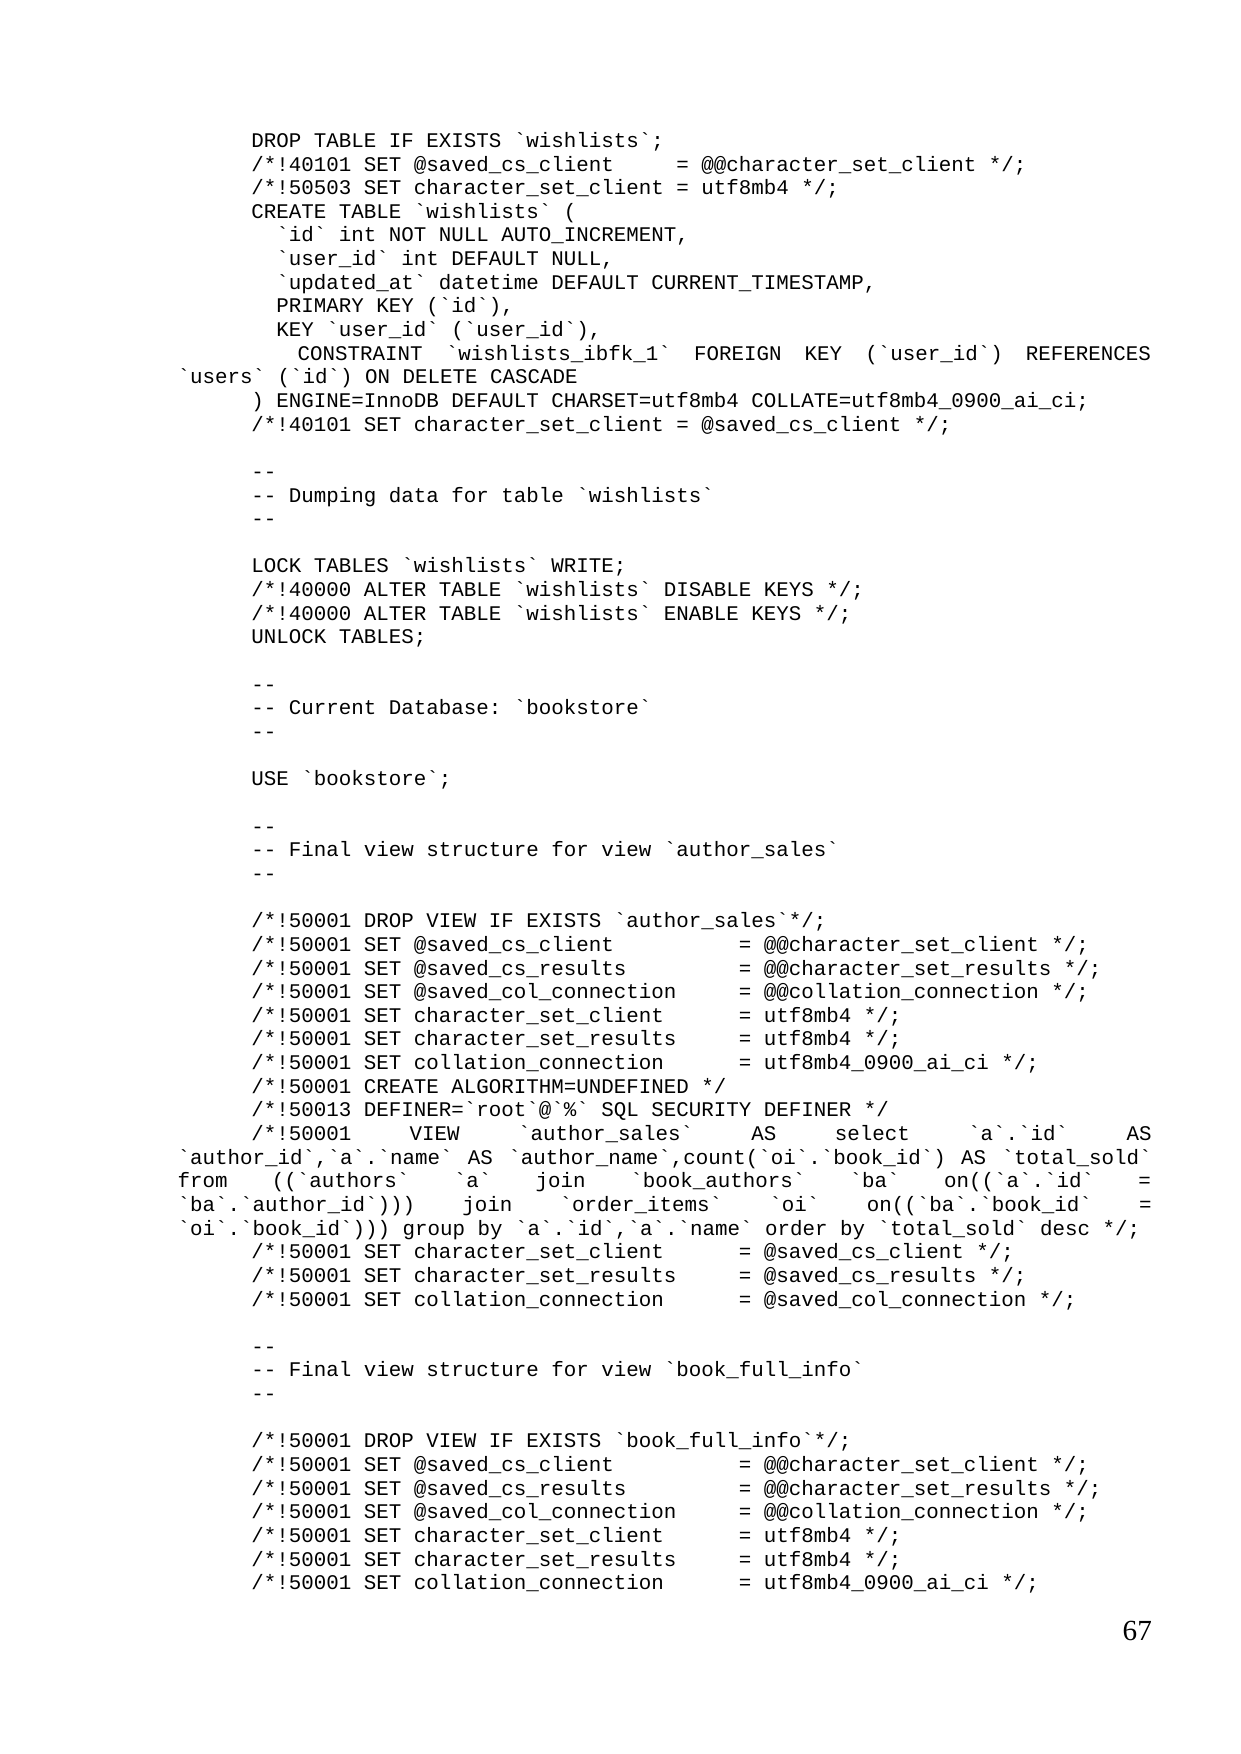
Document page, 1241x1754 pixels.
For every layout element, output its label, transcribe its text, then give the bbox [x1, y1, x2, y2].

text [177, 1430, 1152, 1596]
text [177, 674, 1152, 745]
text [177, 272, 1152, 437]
text `id` int NOT NULL AUTO_INCREMENT, [177, 224, 1152, 248]
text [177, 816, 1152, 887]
text `user_id` int DEFAULT NULL, [177, 248, 1152, 272]
text CREATE TABLE `wishlists` ( [177, 201, 1152, 224]
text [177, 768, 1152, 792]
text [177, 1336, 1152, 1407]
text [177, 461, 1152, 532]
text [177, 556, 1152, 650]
text /*!40101 SET @saved_cs_client = @@character_set_client */; [177, 153, 1152, 177]
text DROP TABLE IF EXISTS `wishlists`; [177, 130, 1152, 153]
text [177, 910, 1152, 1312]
text /*!50503 SET character_set_client = utf8mb4 */; [177, 177, 1152, 201]
